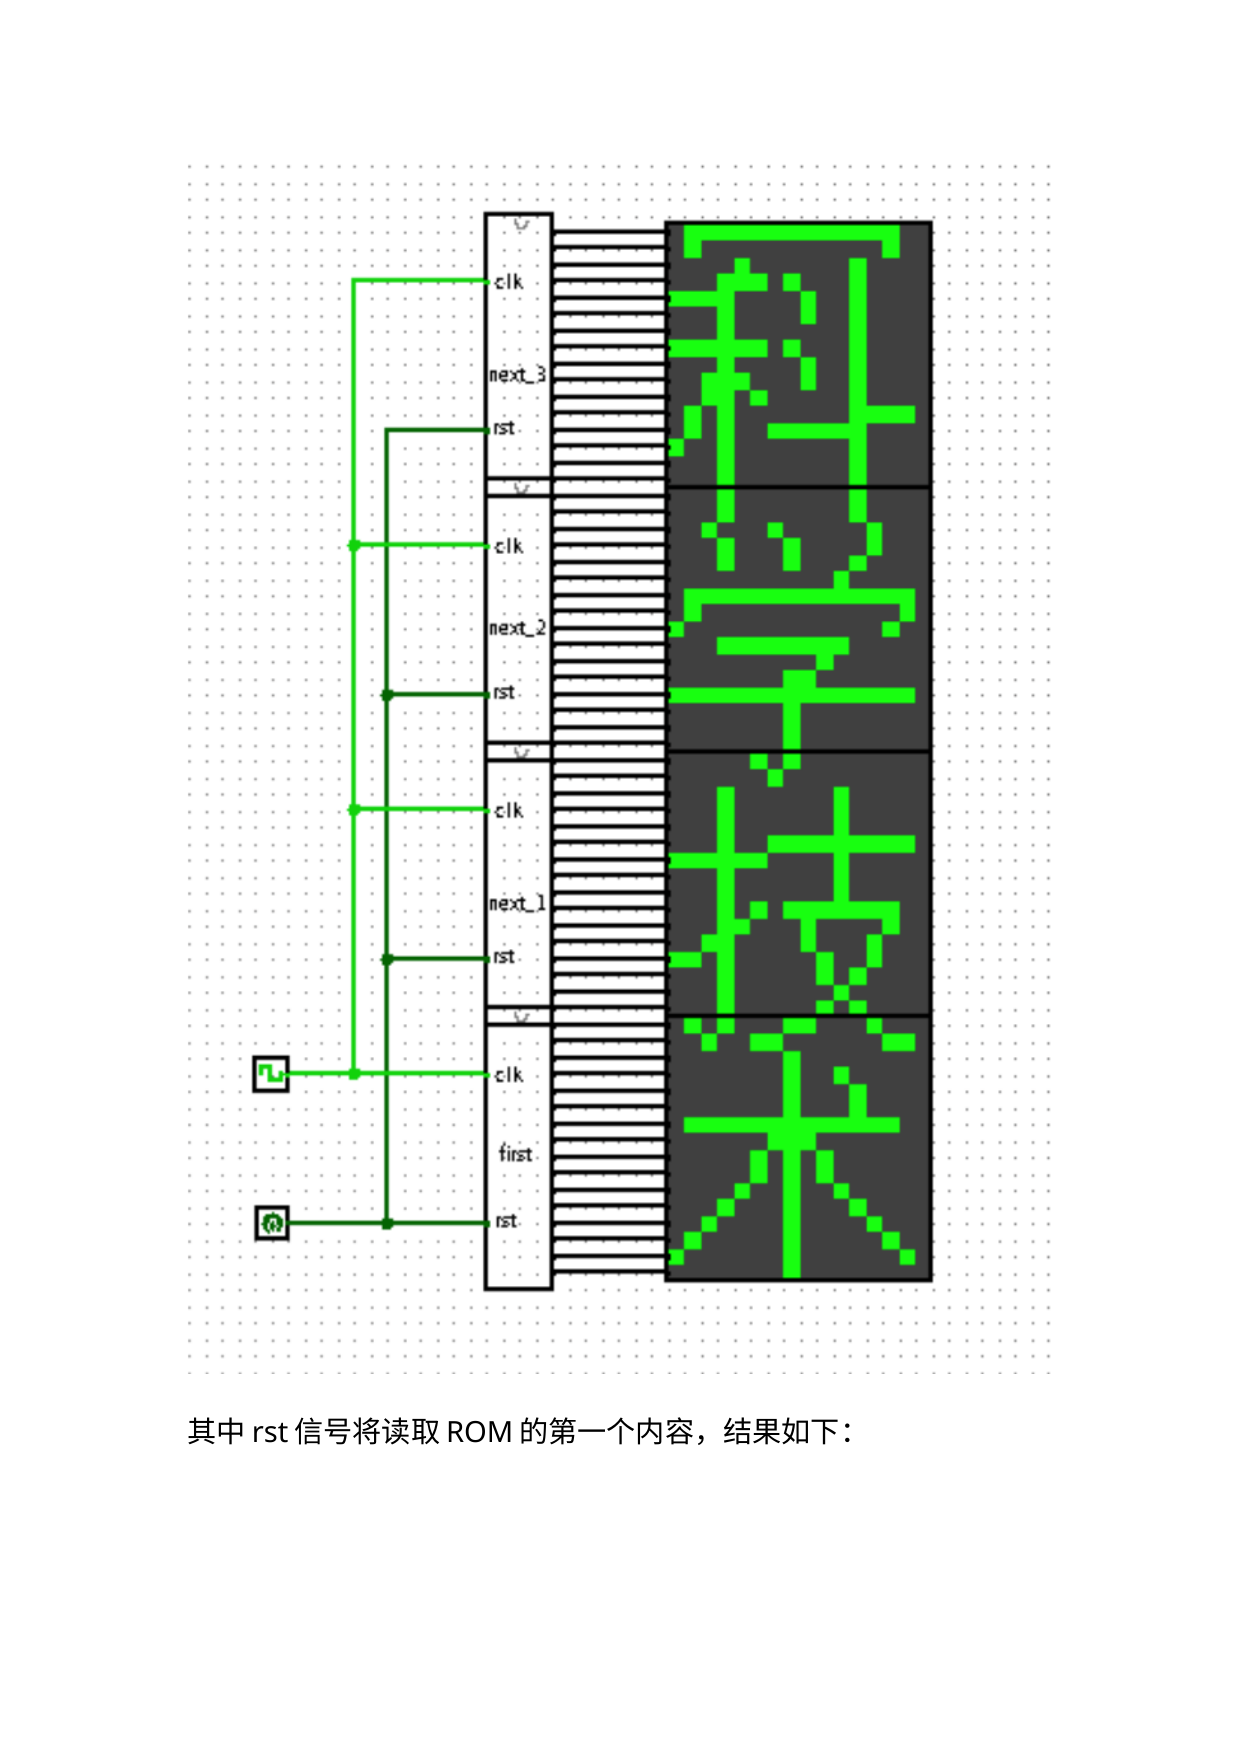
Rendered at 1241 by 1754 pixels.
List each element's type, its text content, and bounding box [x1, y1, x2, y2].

list 其中rst信号将读取ROM的第一个内容，结果如下： [187, 1397, 1053, 1462]
picture [187, 162, 1053, 1374]
